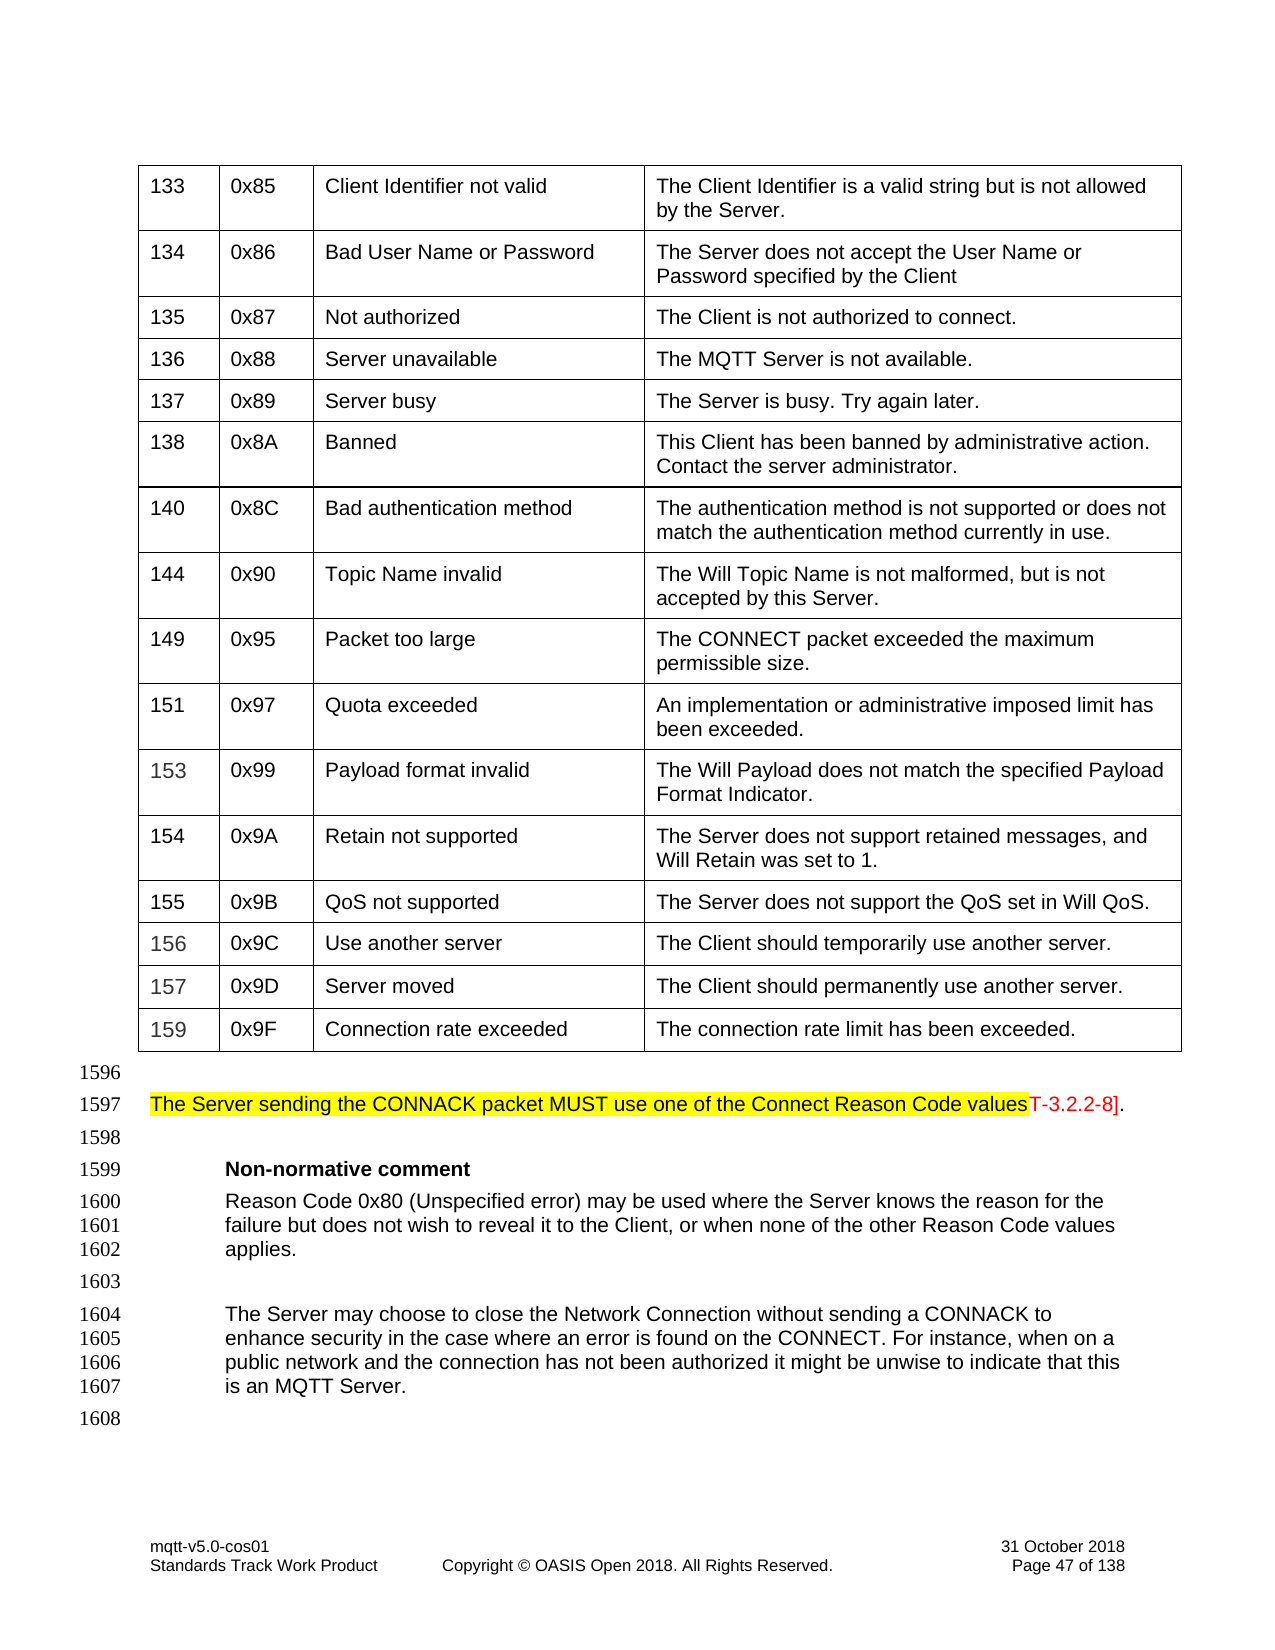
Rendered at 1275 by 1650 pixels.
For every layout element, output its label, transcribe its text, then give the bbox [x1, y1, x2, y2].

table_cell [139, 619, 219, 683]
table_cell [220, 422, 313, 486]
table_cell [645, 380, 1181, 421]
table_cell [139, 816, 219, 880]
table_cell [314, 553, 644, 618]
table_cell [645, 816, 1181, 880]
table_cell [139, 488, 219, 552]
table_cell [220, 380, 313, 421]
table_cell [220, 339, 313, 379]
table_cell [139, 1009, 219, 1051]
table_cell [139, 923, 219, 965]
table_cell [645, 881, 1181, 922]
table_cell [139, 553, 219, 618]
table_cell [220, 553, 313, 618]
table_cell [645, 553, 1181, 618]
text Reason Code 0x80 (Unspecified error) may be used where the Server knows the reason for the failure but does not wish to reveal it to the Client, or when none of the other Reason Code values applies. [225, 1189, 1125, 1261]
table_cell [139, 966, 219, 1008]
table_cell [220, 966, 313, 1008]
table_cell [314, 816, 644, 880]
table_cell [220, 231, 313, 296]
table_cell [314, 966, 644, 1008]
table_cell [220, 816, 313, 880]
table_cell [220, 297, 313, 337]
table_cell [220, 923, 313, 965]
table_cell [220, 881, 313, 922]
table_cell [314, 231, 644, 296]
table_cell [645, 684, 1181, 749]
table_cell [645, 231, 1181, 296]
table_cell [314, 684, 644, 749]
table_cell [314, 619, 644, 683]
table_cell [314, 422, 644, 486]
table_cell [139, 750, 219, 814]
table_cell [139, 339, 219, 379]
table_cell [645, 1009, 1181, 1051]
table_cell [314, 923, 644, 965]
text Non-normative comment [225, 1157, 1125, 1181]
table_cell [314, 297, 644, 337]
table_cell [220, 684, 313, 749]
text The Server may choose to close the Network Connection without sending a CONNACK to enhance security in the case where an error is found on the CONNECT. For instance, when on a public network and the connection has not been authorized it might be unwise to indicate that this is an MQTT Server. [225, 1302, 1125, 1397]
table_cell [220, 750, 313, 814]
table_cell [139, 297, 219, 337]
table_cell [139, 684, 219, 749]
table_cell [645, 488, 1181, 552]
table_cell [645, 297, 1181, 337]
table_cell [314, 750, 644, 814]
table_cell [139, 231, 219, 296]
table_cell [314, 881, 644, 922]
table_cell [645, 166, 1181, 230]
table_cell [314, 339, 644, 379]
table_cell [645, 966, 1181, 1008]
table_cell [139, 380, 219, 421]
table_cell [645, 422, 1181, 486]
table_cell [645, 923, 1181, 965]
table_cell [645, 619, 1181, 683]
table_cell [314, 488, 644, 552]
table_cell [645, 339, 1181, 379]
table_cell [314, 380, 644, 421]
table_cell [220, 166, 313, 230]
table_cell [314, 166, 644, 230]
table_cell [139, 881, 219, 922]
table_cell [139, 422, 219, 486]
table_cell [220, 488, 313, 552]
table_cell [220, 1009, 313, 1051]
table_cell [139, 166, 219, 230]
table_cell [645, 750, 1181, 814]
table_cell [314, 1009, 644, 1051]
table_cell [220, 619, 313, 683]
